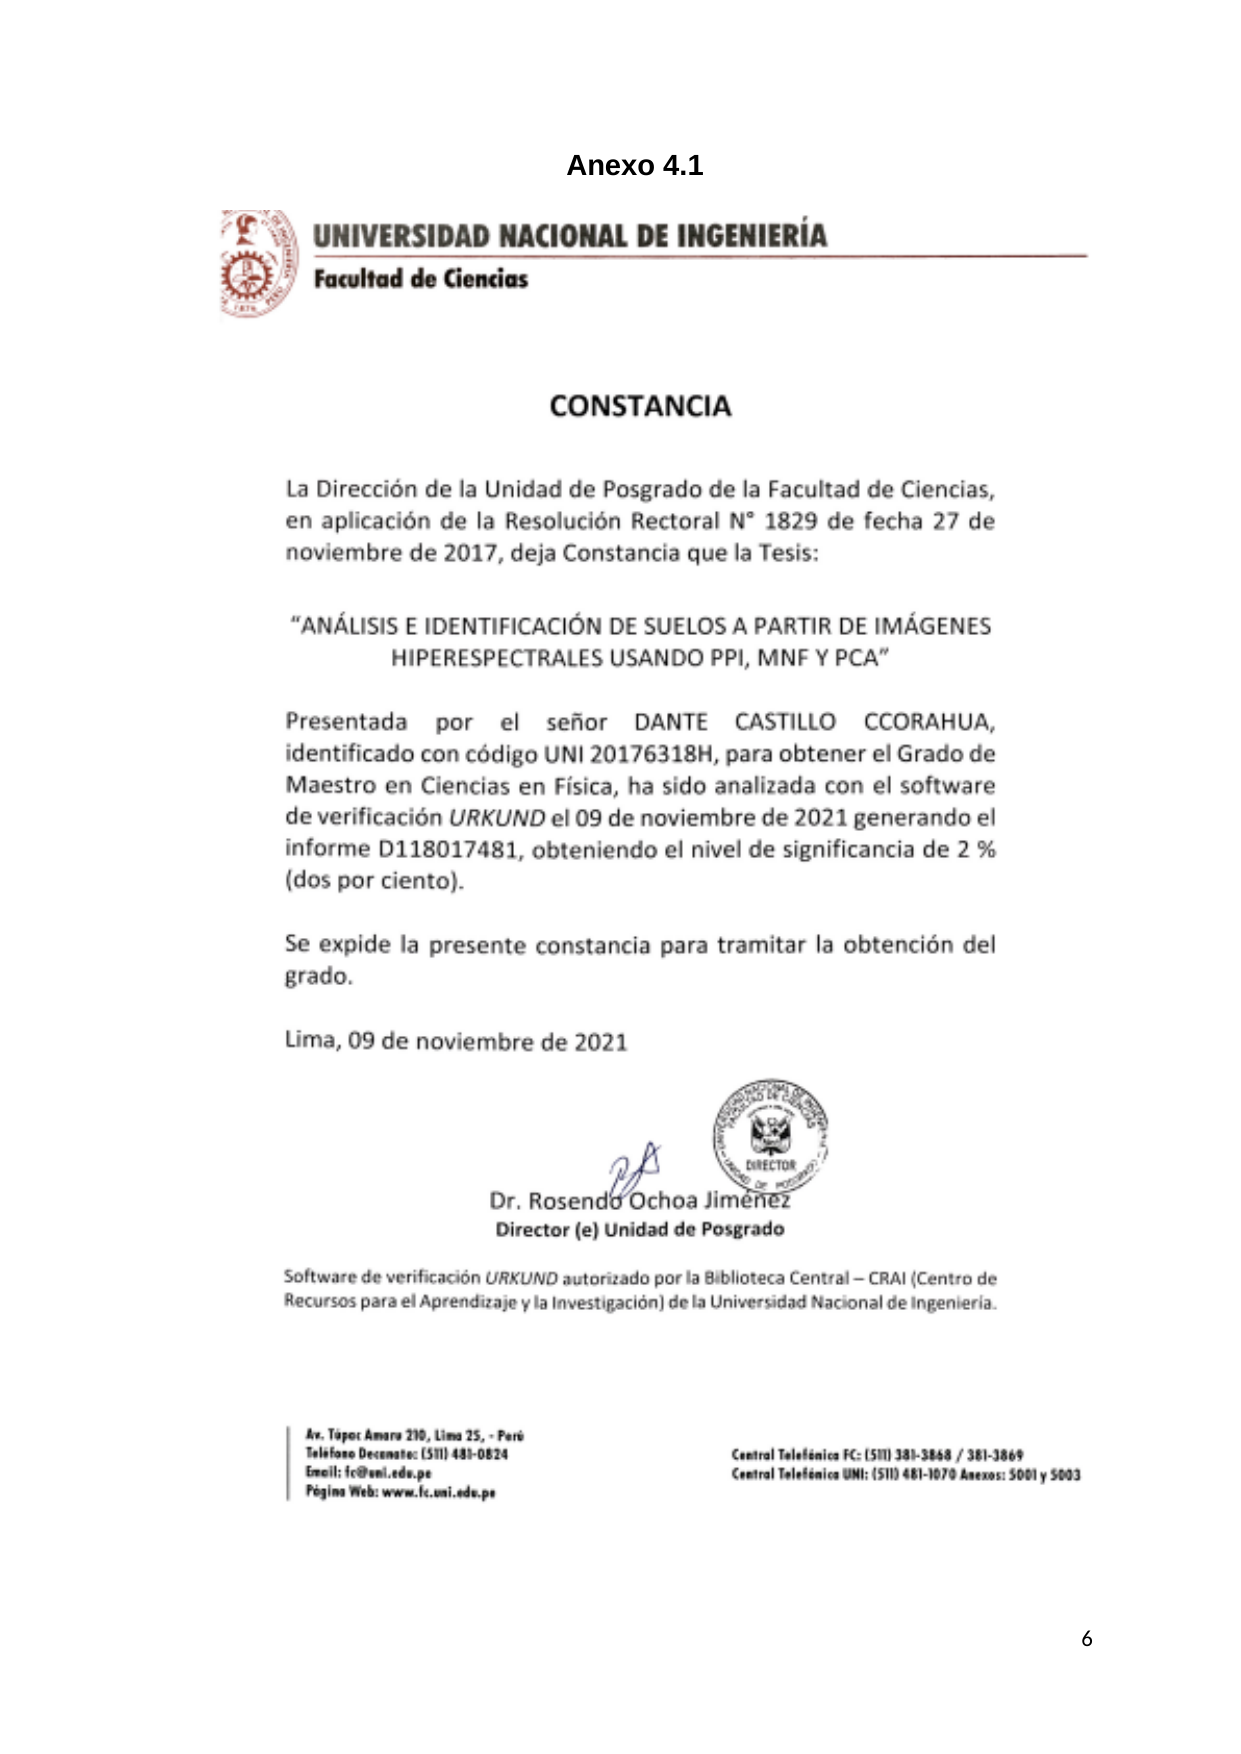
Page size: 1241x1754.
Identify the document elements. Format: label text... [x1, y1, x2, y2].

text Anexo 4.1 [177, 148, 1092, 181]
picture [212, 210, 1091, 1507]
